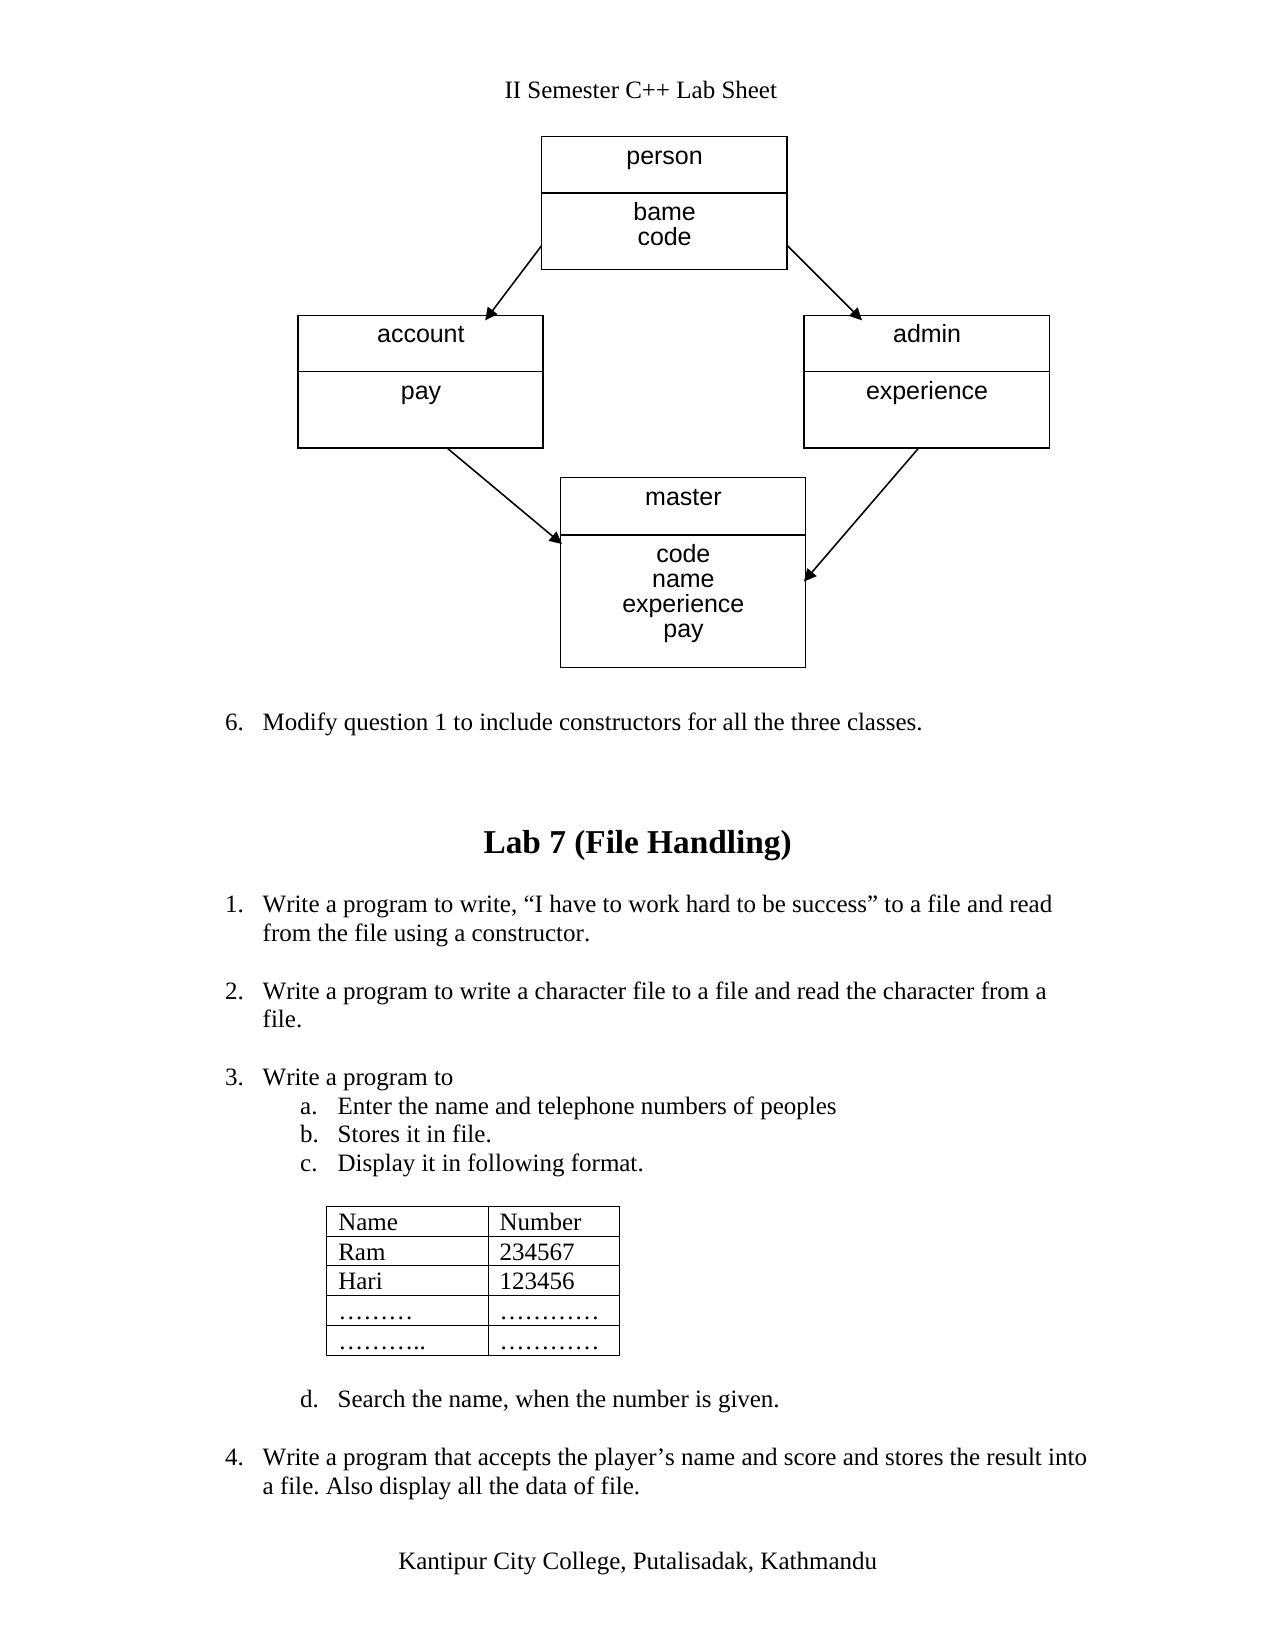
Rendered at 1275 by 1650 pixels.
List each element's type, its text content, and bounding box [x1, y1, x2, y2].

table_cell ……… [327, 1296, 488, 1325]
subtitle Lab 7 (File Handling) [187, 822, 1087, 861]
list Stores it in file. [300, 1119, 1087, 1148]
list Write a program to [225, 1062, 1087, 1091]
list Write a program to write, “I have to work hard to be success” to a file and read from the file using a constructor. [225, 889, 1087, 947]
list Search the name, when the number is given. [300, 1384, 1087, 1413]
list Write a program to write a character file to a file and read the character from a file. [225, 976, 1087, 1033]
table_cell Ram [327, 1237, 488, 1265]
table_cell ………… [489, 1326, 619, 1355]
table_cell ……….. [327, 1326, 488, 1355]
table_cell ………… [489, 1296, 619, 1325]
list Display it in following format. [300, 1148, 1087, 1177]
table_header Name [327, 1207, 488, 1236]
list Enter the name and telephone numbers of peoples [300, 1091, 1087, 1119]
list Modify question 1 to include constructors for all the three classes. [225, 707, 1087, 736]
table_cell 123456 [489, 1266, 619, 1295]
list Write a program that accepts the player’s name and score and stores the result into a file. Also display all the data of file. [225, 1442, 1087, 1499]
table_cell Hari [327, 1266, 488, 1295]
table_cell 234567 [489, 1237, 619, 1265]
table_header Number [489, 1207, 619, 1236]
